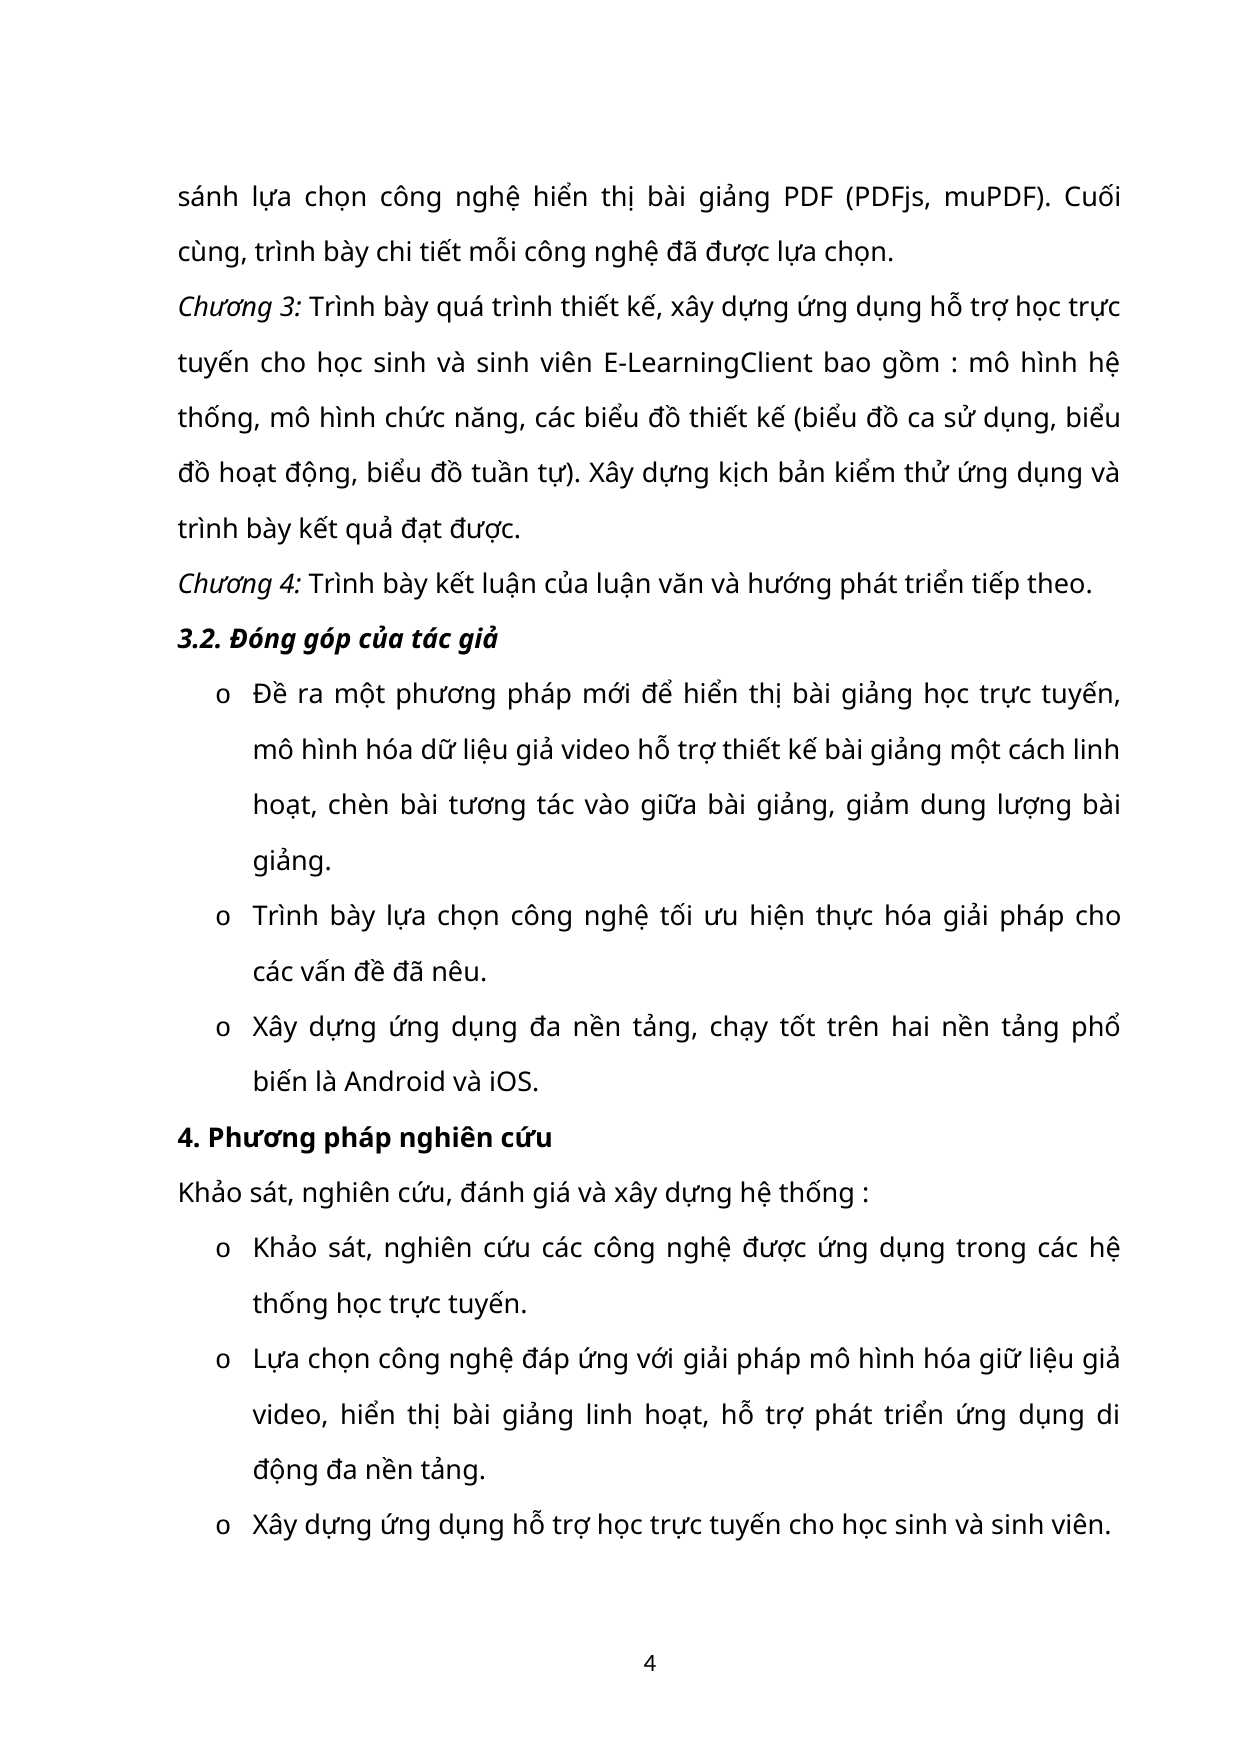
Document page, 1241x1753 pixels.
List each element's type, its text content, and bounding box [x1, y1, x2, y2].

text 3.2. Đóng góp của tác giả [177, 620, 1122, 657]
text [177, 177, 1122, 269]
list Lựa chọn công nghệ đáp ứng với giải pháp mô hình hóa giữ liệu giả video, hiển thị bài giảng linh hoạt, hỗ trợ phát triển ứng dụng di động đa nền tảng. [215, 1339, 1122, 1487]
list Trình bày lựa chọn công nghệ tối ưu hiện thực hóa giải pháp cho các vấn đề đã nêu. [215, 896, 1122, 989]
list Xây dựng ứng dụng đa nền tảng, chạy tốt trên hai nền tảng phổ biến là Android và iOS. [215, 1007, 1122, 1100]
list Khảo sát, nghiên cứu các công nghệ được ứng dụng trong các hệ thống học trực tuyến. [215, 1229, 1122, 1321]
list Xây dựng ứng dụng hỗ trợ học trực tuyến cho học sinh và sinh viên. [215, 1506, 1122, 1543]
text Khảo sát, nghiên cứu, đánh giá và xây dựng hệ thống : [177, 1173, 1122, 1210]
list Đề ra một phương pháp mới để hiển thị bài giảng học trực tuyến, mô hình hóa dữ liệu giả video hỗ trợ thiết kế bài giảng một cách linh hoạt, chèn bài tương tác vào giữa bài giảng, giảm dung lượng bài giảng. [215, 675, 1122, 878]
text Chương 4: Trình bày kết luận của luận văn và hướng phát triển tiếp theo. [177, 564, 1122, 601]
text 4. Phương pháp nghiên cứu [177, 1118, 1122, 1155]
text Chương 3: Trình bày quá trình thiết kế, xây dựng ứng dụng hỗ trợ học trực tuyến cho học sinh và sinh viên E-LearningClient bao gồm : mô hình hệ thống, mô hình chức năng, các biểu đồ thiết kế (biểu đồ ca sử dụng, biểu đồ hoạt động, biểu đồ tuần tự). Xây dựng kịch bản kiểm thử ứng dụng và trình bày kết quả đạt được. [177, 288, 1122, 546]
